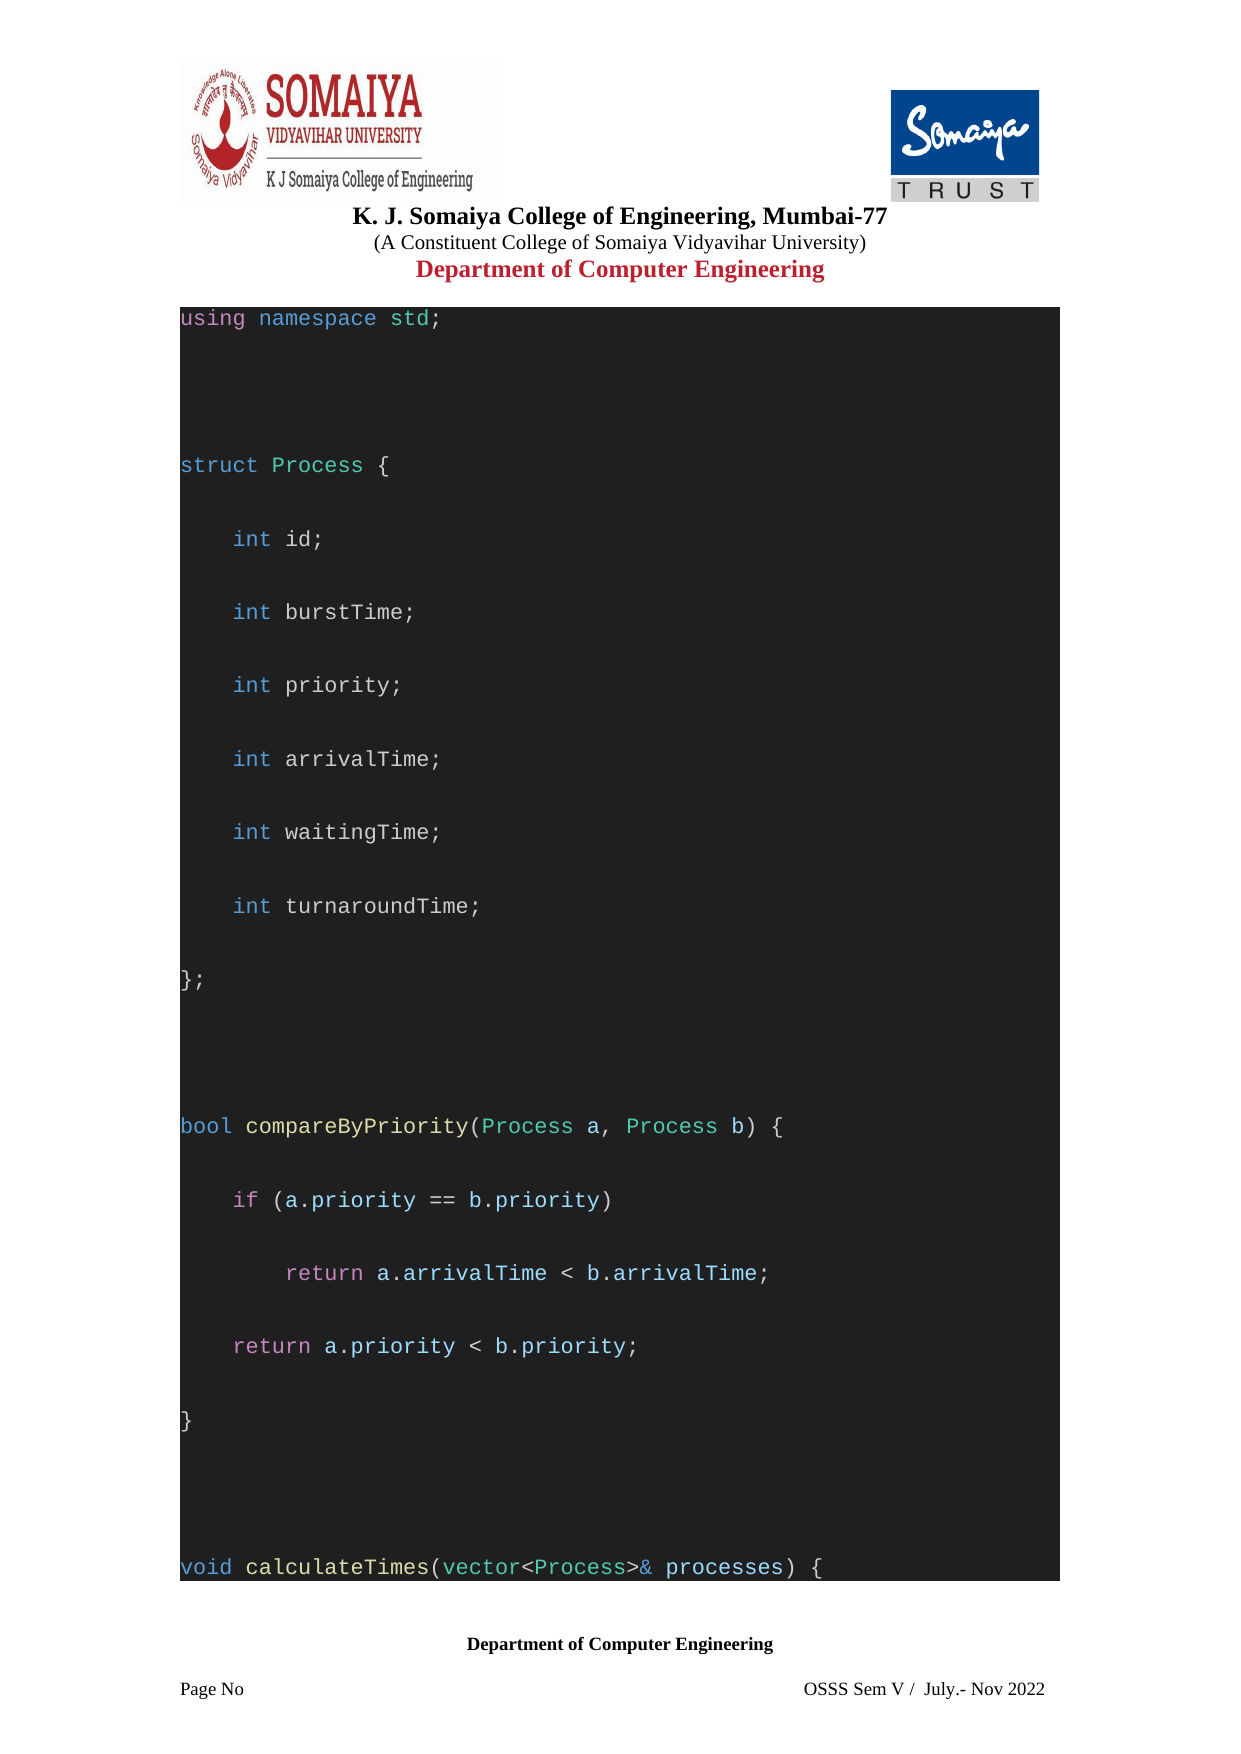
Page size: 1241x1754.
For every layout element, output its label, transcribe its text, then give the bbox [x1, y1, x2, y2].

text return a.arrivalTime < b.arrivalTime; [180, 1262, 1060, 1287]
text int turnaroundTime; [180, 895, 1060, 920]
text void calculateTimes(vector<Process>& processes) { [180, 1556, 1060, 1581]
text bool compareByPriority(Process a, Process b) { [180, 1115, 1060, 1140]
text int id; [180, 528, 1060, 553]
text int waitingTime; [180, 822, 1060, 846]
text }; [180, 968, 1060, 993]
text int arrivalTime; [180, 748, 1060, 773]
text } [180, 1409, 1060, 1434]
text using namespace std; [180, 307, 1060, 332]
text struct Process { [180, 454, 1060, 479]
text return a.priority < b.priority; [180, 1336, 1060, 1360]
text int priority; [180, 675, 1060, 699]
picture [179, 59, 504, 202]
text int burstTime; [180, 601, 1060, 626]
picture [890, 90, 1040, 202]
text if (a.priority == b.priority) [180, 1189, 1060, 1213]
